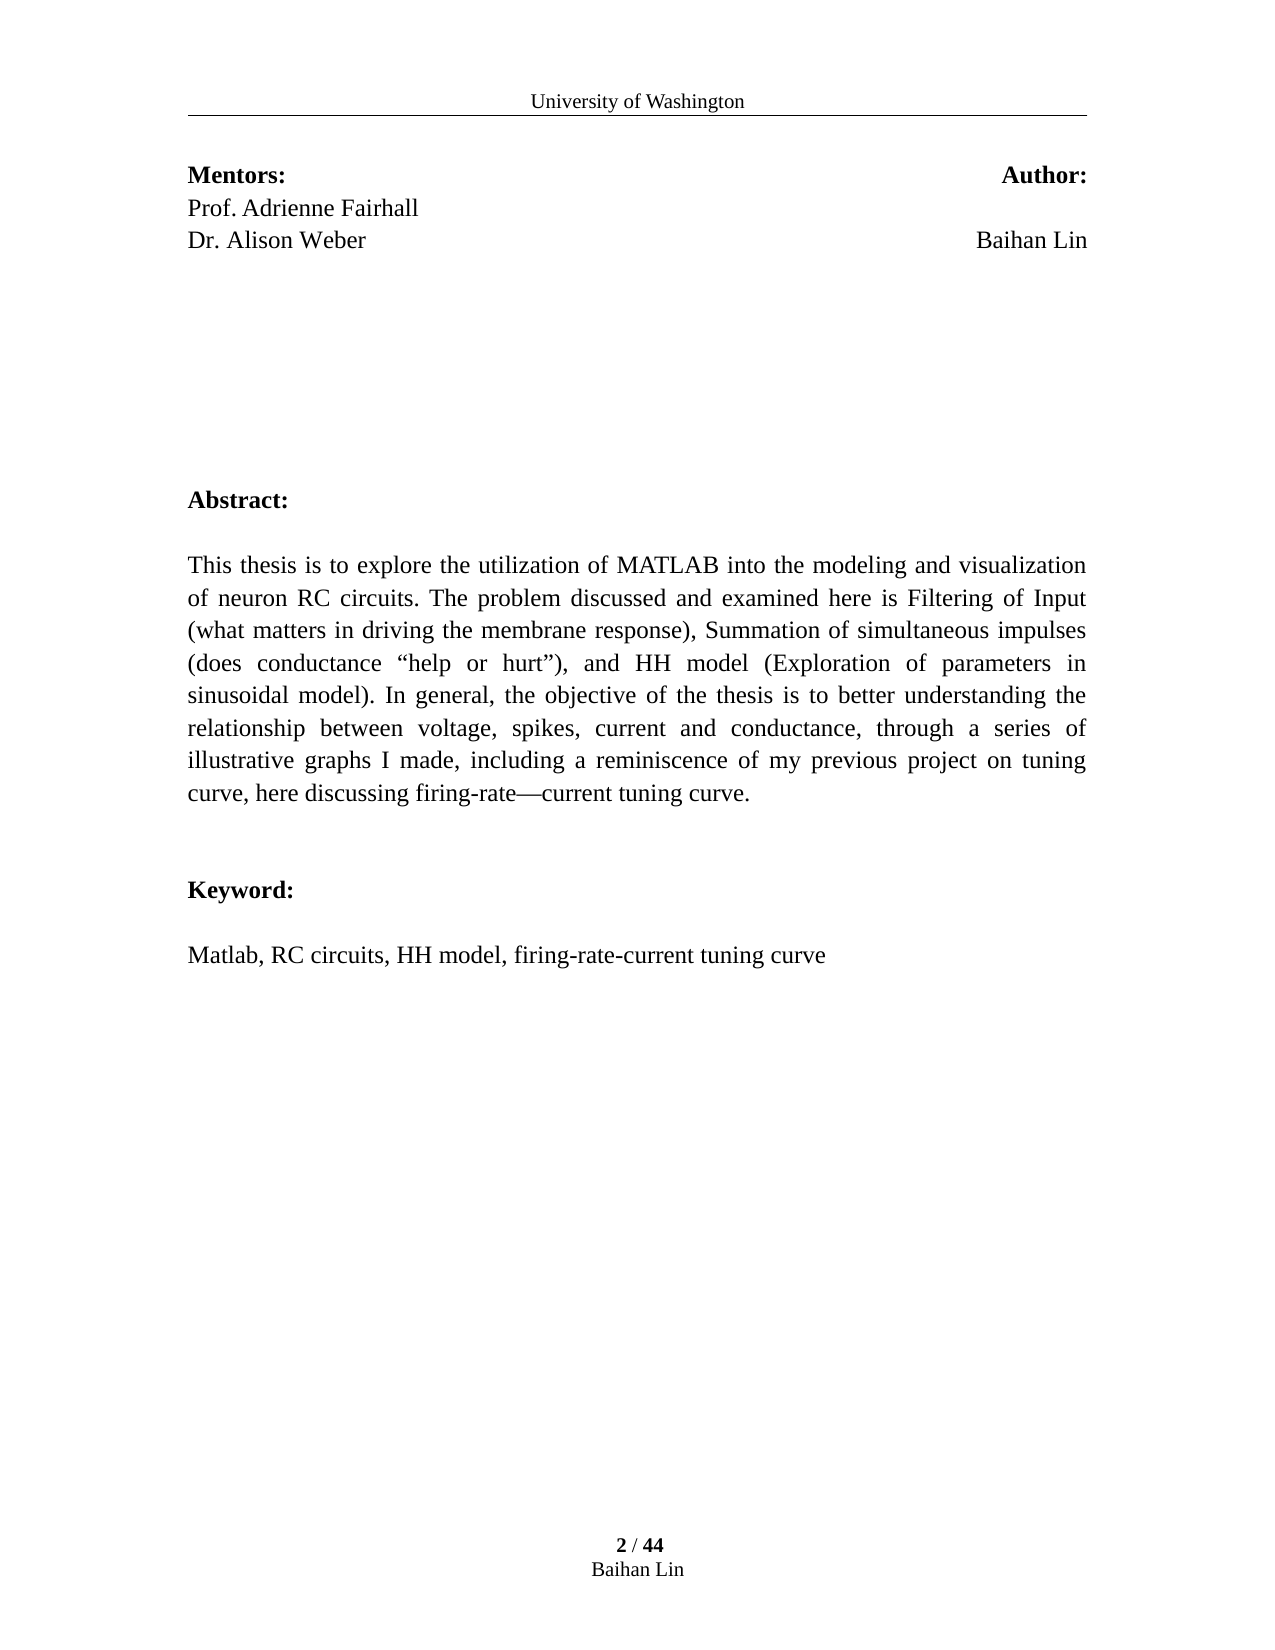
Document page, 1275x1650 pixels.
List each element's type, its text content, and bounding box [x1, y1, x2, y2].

text This thesis is to explore the utilization of MATLAB into the modeling and visualization of neuron RC circuits. The problem discussed and examined here is Filtering of Input (what matters in driving the membrane response), Summation of simultaneous impulses (does conductance “help or hurt”), and HH model (Exploration of parameters in sinusoidal model). In general, the objective of the thesis is to better understanding the relationship between voltage, spikes, current and conductance, through a series of illustrative graphs I made, including a reminiscence of my previous project on tuning curve, here discussing firing-rate—current tuning curve. [187, 549, 1087, 809]
text Matlab, RC circuits, HH model, firing-rate-current tuning curve [187, 939, 1087, 971]
text Prof. Adrienne Fairhall [187, 191, 615, 224]
text Baihan Lin [660, 224, 1087, 256]
text Dr. Alison Weber [187, 224, 615, 256]
text Keyword: [187, 874, 1087, 906]
text Abstract: [187, 484, 1087, 516]
text Mentors: [187, 159, 615, 191]
text Author: [660, 159, 1087, 191]
